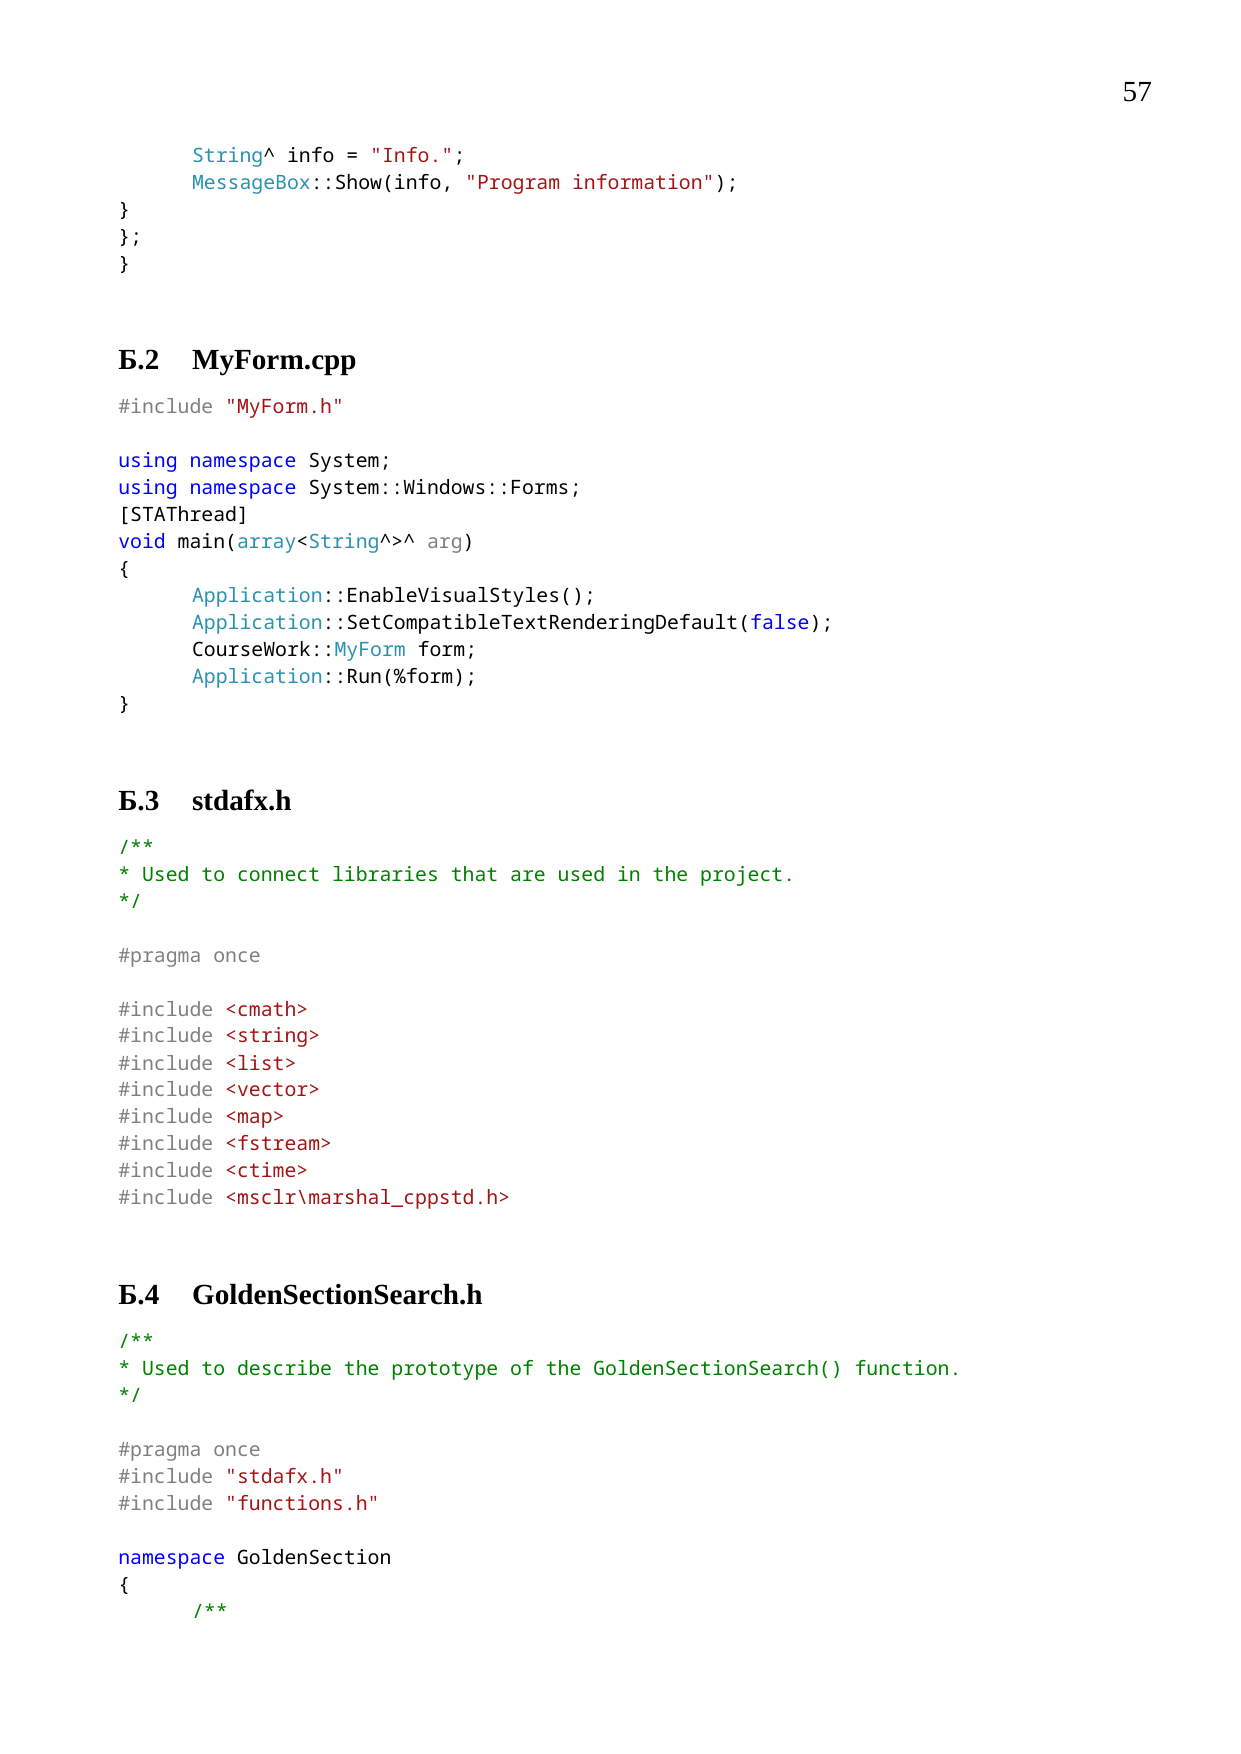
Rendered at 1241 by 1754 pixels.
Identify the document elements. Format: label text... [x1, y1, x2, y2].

text #include <string> [118, 1022, 1152, 1049]
text { [118, 1570, 1152, 1597]
text }; [118, 222, 1152, 249]
text String^ info = "Info."; [118, 141, 1152, 168]
text Application::SetCompatibleTextRenderingDefault(false); [118, 608, 1152, 635]
text using namespace System; [118, 446, 1152, 473]
text #include "stdafx.h" [118, 1462, 1152, 1489]
text #include <map> [118, 1103, 1152, 1130]
text #include <cmath> [118, 995, 1152, 1022]
text { [118, 554, 1152, 581]
text namespace GoldenSection [118, 1543, 1152, 1570]
text using namespace System::Windows::Forms; [118, 473, 1152, 500]
text #include "MyForm.h" [118, 392, 1152, 419]
text #pragma once [118, 941, 1152, 968]
text #include <fstream> [118, 1130, 1152, 1157]
text } [118, 195, 1152, 222]
text #include "functions.h" [118, 1489, 1152, 1516]
text GoldenSectionSearch.h [118, 1277, 1152, 1311]
text #include <list> [118, 1049, 1152, 1076]
text stdafx.h [118, 783, 1152, 816]
text MessageBox::Show(info, "Program information"); [118, 168, 1152, 195]
text #include <ctime> [118, 1157, 1152, 1184]
text [STAThread] [118, 500, 1152, 527]
text * Used to describe the prototype of the GoldenSectionSearch() function. [118, 1354, 1152, 1381]
text #include <vector> [118, 1076, 1152, 1103]
text void main(array<String^>^ arg) [118, 527, 1152, 554]
text /** [118, 1597, 1152, 1624]
text /** [118, 833, 1152, 860]
text #pragma once [118, 1435, 1152, 1462]
text } [118, 689, 1152, 716]
text } [118, 249, 1152, 276]
text Application::Run(%form); [118, 662, 1152, 689]
text * Used to connect libraries that are used in the project. [118, 860, 1152, 887]
text */ [118, 887, 1152, 914]
text #include <msclr\marshal_cppstd.h> [118, 1184, 1152, 1211]
text */ [118, 1381, 1152, 1408]
text Application::EnableVisualStyles(); [118, 581, 1152, 608]
text /** [118, 1327, 1152, 1354]
text CourseWork::MyForm form; [118, 635, 1152, 662]
text MyForm.cpp [118, 342, 1152, 376]
